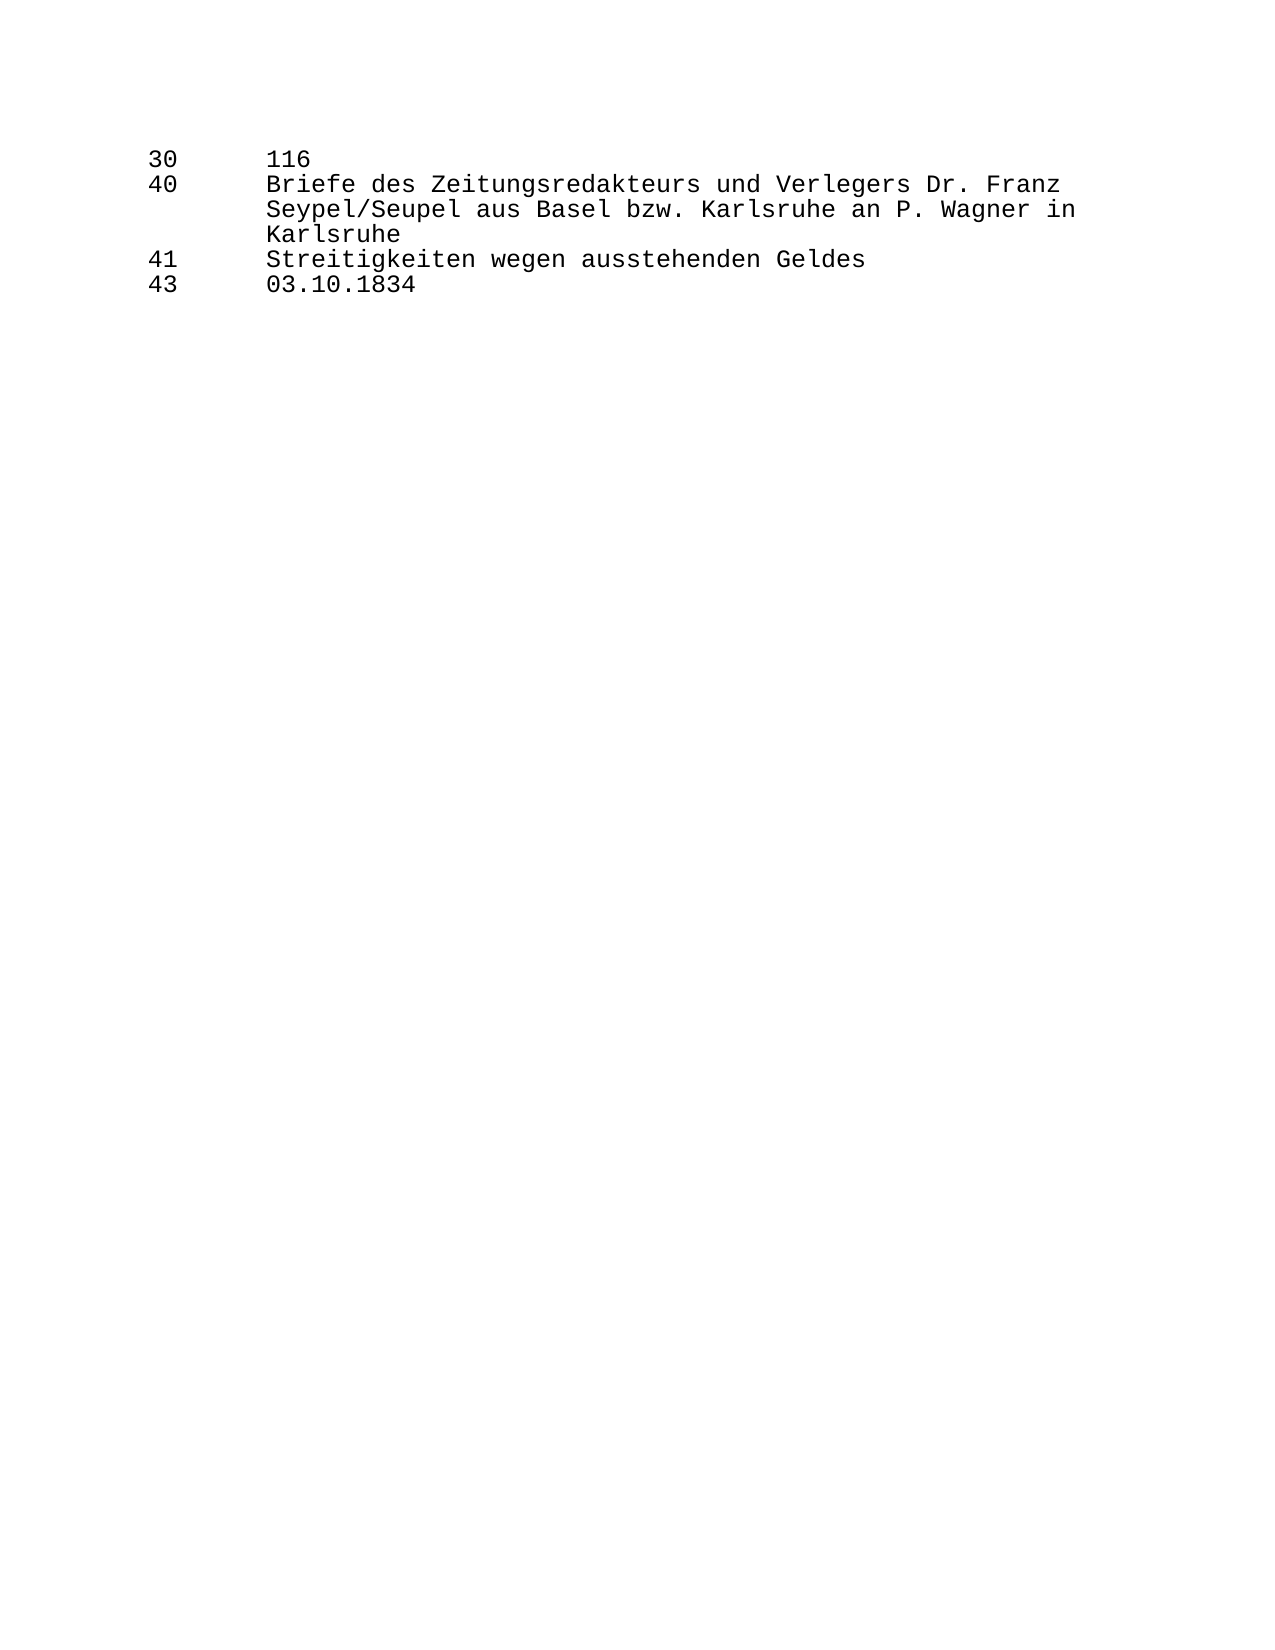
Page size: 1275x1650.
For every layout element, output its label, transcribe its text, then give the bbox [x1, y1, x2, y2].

text 41 Streitigkeiten wegen ausstehenden Geldes [148, 248, 1127, 273]
text 30 116 [148, 148, 1127, 173]
text 40 Briefe des p[5{Zeitungsredakteurs und Verleger}s 4{Dr.} 2{Franz} 1{Seypel/Seupel} aus 6{o[Basel]o bzw. Karlsruhe}]p an p[2{P.} 1{Wagner} in 5{o[Karlsruhe]o}]p [148, 173, 1127, 248]
text 43 03.10.1834 [148, 273, 1127, 298]
